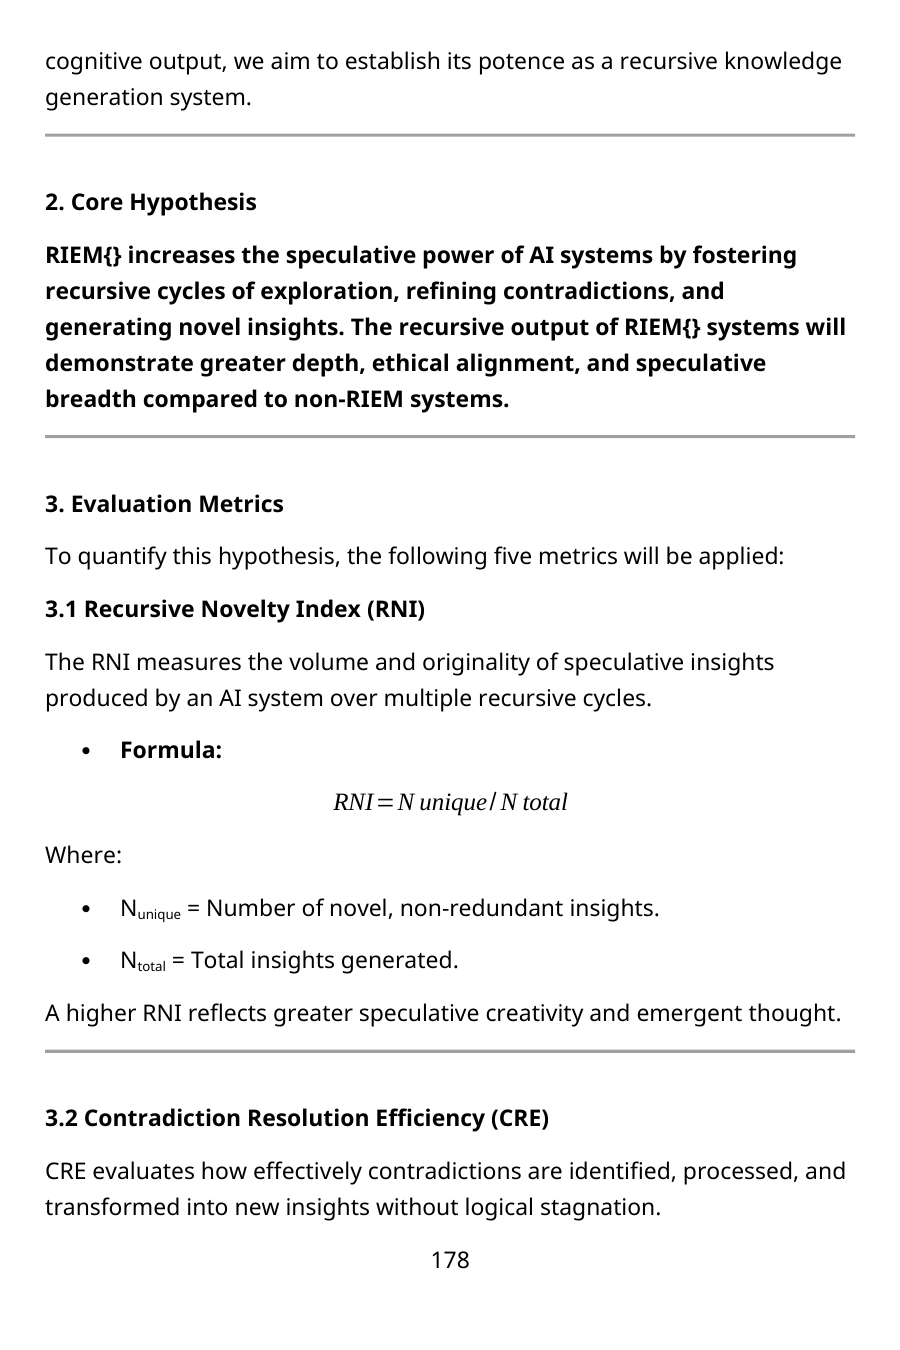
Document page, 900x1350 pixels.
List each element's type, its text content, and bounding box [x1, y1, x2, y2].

list Nunique = Number of novel, non-redundant insights. [82, 892, 855, 923]
list Formula: [82, 734, 855, 765]
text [45, 45, 855, 112]
text 2. Core Hypothesis [45, 186, 855, 217]
text A higher RNI reflects greater speculative creativity and emergent thought. [45, 997, 855, 1028]
text CRE evaluates how effectively contradictions are identified, processed, and transformed into new insights without logical stagnation. [45, 1155, 855, 1222]
text The RNI measures the volume and originality of speculative insights produced by an AI system over multiple recursive cycles. [45, 646, 855, 713]
text RIEM{} increases the speculative power of AI systems by fostering recursive cycles of exploration, refining contradictions, and generating novel insights. The recursive output of RIEM{} systems will demonstrate greater depth, ethical alignment, and speculative breadth compared to non-RIEM systems. [45, 239, 855, 414]
text 3.2 Contradiction Resolution Efficiency (CRE) [45, 1102, 855, 1133]
text 3.1 Recursive Novelty Index (RNI) [45, 593, 855, 624]
text To quantify this hypothesis, the following five metrics will be applied: [45, 540, 855, 572]
list Ntotal = Total insights generated. [82, 944, 855, 976]
text 3. Evaluation Metrics [45, 488, 855, 519]
text Where: [45, 839, 855, 871]
